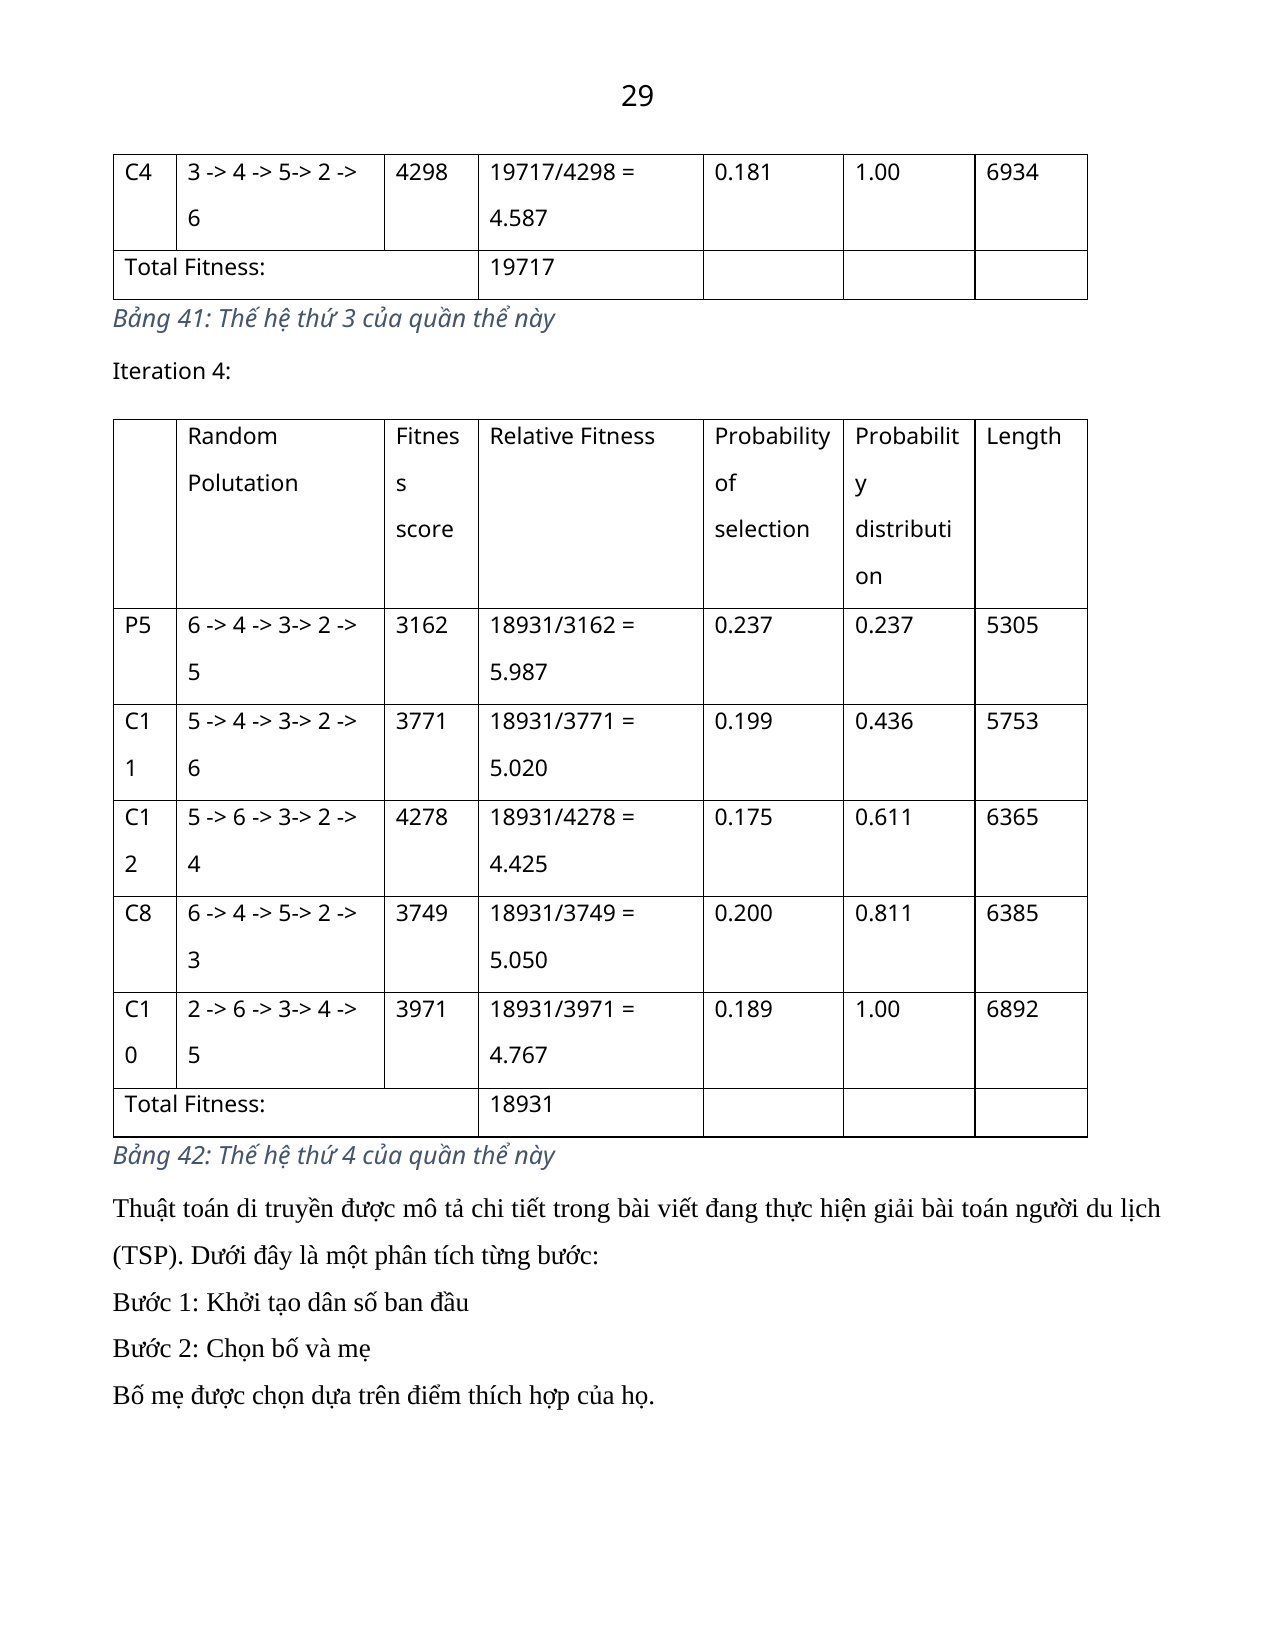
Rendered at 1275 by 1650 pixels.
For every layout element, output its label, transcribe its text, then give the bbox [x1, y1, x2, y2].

table_cell 18931 [479, 1089, 703, 1136]
text Bảng 41: Thế hệ thứ 3 của quần thể này [112, 300, 1162, 334]
table_cell 6892 [976, 993, 1087, 1087]
table_header Length [976, 420, 1087, 608]
table_cell [704, 1089, 843, 1136]
table_cell 0.436 [844, 705, 974, 800]
table_header Relative Fitness [479, 420, 703, 608]
table_cell 2 -> 6 -> 3-> 4 -> 5 [177, 993, 384, 1087]
table_cell 3 -> 4 -> 5-> 2 -> 6 [177, 155, 384, 250]
table_cell 0.199 [704, 705, 843, 800]
text Bố mẹ được chọn dựa trên điểm thích hợp của họ. [112, 1379, 1162, 1410]
table_cell C10 [114, 993, 176, 1087]
table_cell 6 -> 4 -> 3-> 2 -> 5 [177, 609, 384, 704]
text Bước 1: Khởi tạo dân số ban đầu [112, 1286, 1162, 1317]
table_header Fitness score [385, 420, 478, 608]
table_cell [976, 1089, 1087, 1136]
table_cell C12 [114, 801, 176, 896]
table_cell [976, 251, 1087, 299]
table_cell [844, 1089, 974, 1136]
table_cell 6934 [976, 155, 1087, 250]
table_cell 6 -> 4 -> 5-> 2 -> 3 [177, 897, 384, 992]
table_cell Total Fitness: [114, 1089, 478, 1136]
table_header [114, 420, 176, 608]
table_header Probability distribution [844, 420, 974, 608]
table_cell 19717 [479, 251, 703, 299]
table_header Random Polutation [177, 420, 384, 608]
table_cell C8 [114, 897, 176, 992]
table_cell C11 [114, 705, 176, 800]
table_cell 0.811 [844, 897, 974, 992]
table_cell 0.181 [704, 155, 843, 250]
table_header Probability of selection [704, 420, 843, 608]
table_cell [844, 251, 974, 299]
table_cell 6365 [976, 801, 1087, 896]
table_cell 18931/3971 = 4.767 [479, 993, 703, 1087]
text Bảng 42: Thế hệ thứ 4 của quần thể này [112, 1137, 1162, 1171]
table_cell 19717/4298 = 4.587 [479, 155, 703, 250]
table_cell 0.200 [704, 897, 843, 992]
table_cell 18931/3771 = 5.020 [479, 705, 703, 800]
table_cell 5 -> 4 -> 3-> 2 -> 6 [177, 705, 384, 800]
table_cell 0.611 [844, 801, 974, 896]
table_cell P5 [114, 609, 176, 704]
table_cell Total Fitness: [114, 251, 478, 299]
table_cell 3749 [385, 897, 478, 992]
table_cell 5 -> 6 -> 3-> 2 -> 4 [177, 801, 384, 896]
text Iteration 4: [112, 355, 1162, 386]
table_cell 3162 [385, 609, 478, 704]
text Thuật toán di truyền được mô tả chi tiết trong bài viết đang thực hiện giải bài toán người du lịch (TSP). Dưới đây là một phân tích từng bước: [112, 1192, 1162, 1270]
table_cell 3971 [385, 993, 478, 1087]
table_cell 0.175 [704, 801, 843, 896]
text Bước 2: Chọn bố và mẹ [112, 1332, 1162, 1363]
table_cell 5753 [976, 705, 1087, 800]
table_cell 1.00 [844, 993, 974, 1087]
table_cell 18931/3162 = 5.987 [479, 609, 703, 704]
table_cell 5305 [976, 609, 1087, 704]
table_cell 6385 [976, 897, 1087, 992]
table_cell 1.00 [844, 155, 974, 250]
table_cell 0.237 [704, 609, 843, 704]
table_cell 18931/4278 = 4.425 [479, 801, 703, 896]
table_cell [704, 251, 843, 299]
table_cell 3771 [385, 705, 478, 800]
table_cell 0.189 [704, 993, 843, 1087]
table_cell 4298 [385, 155, 478, 250]
table_cell 0.237 [844, 609, 974, 704]
table_cell 18931/3749 = 5.050 [479, 897, 703, 992]
table_cell 4278 [385, 801, 478, 896]
table_cell C4 [114, 155, 176, 250]
